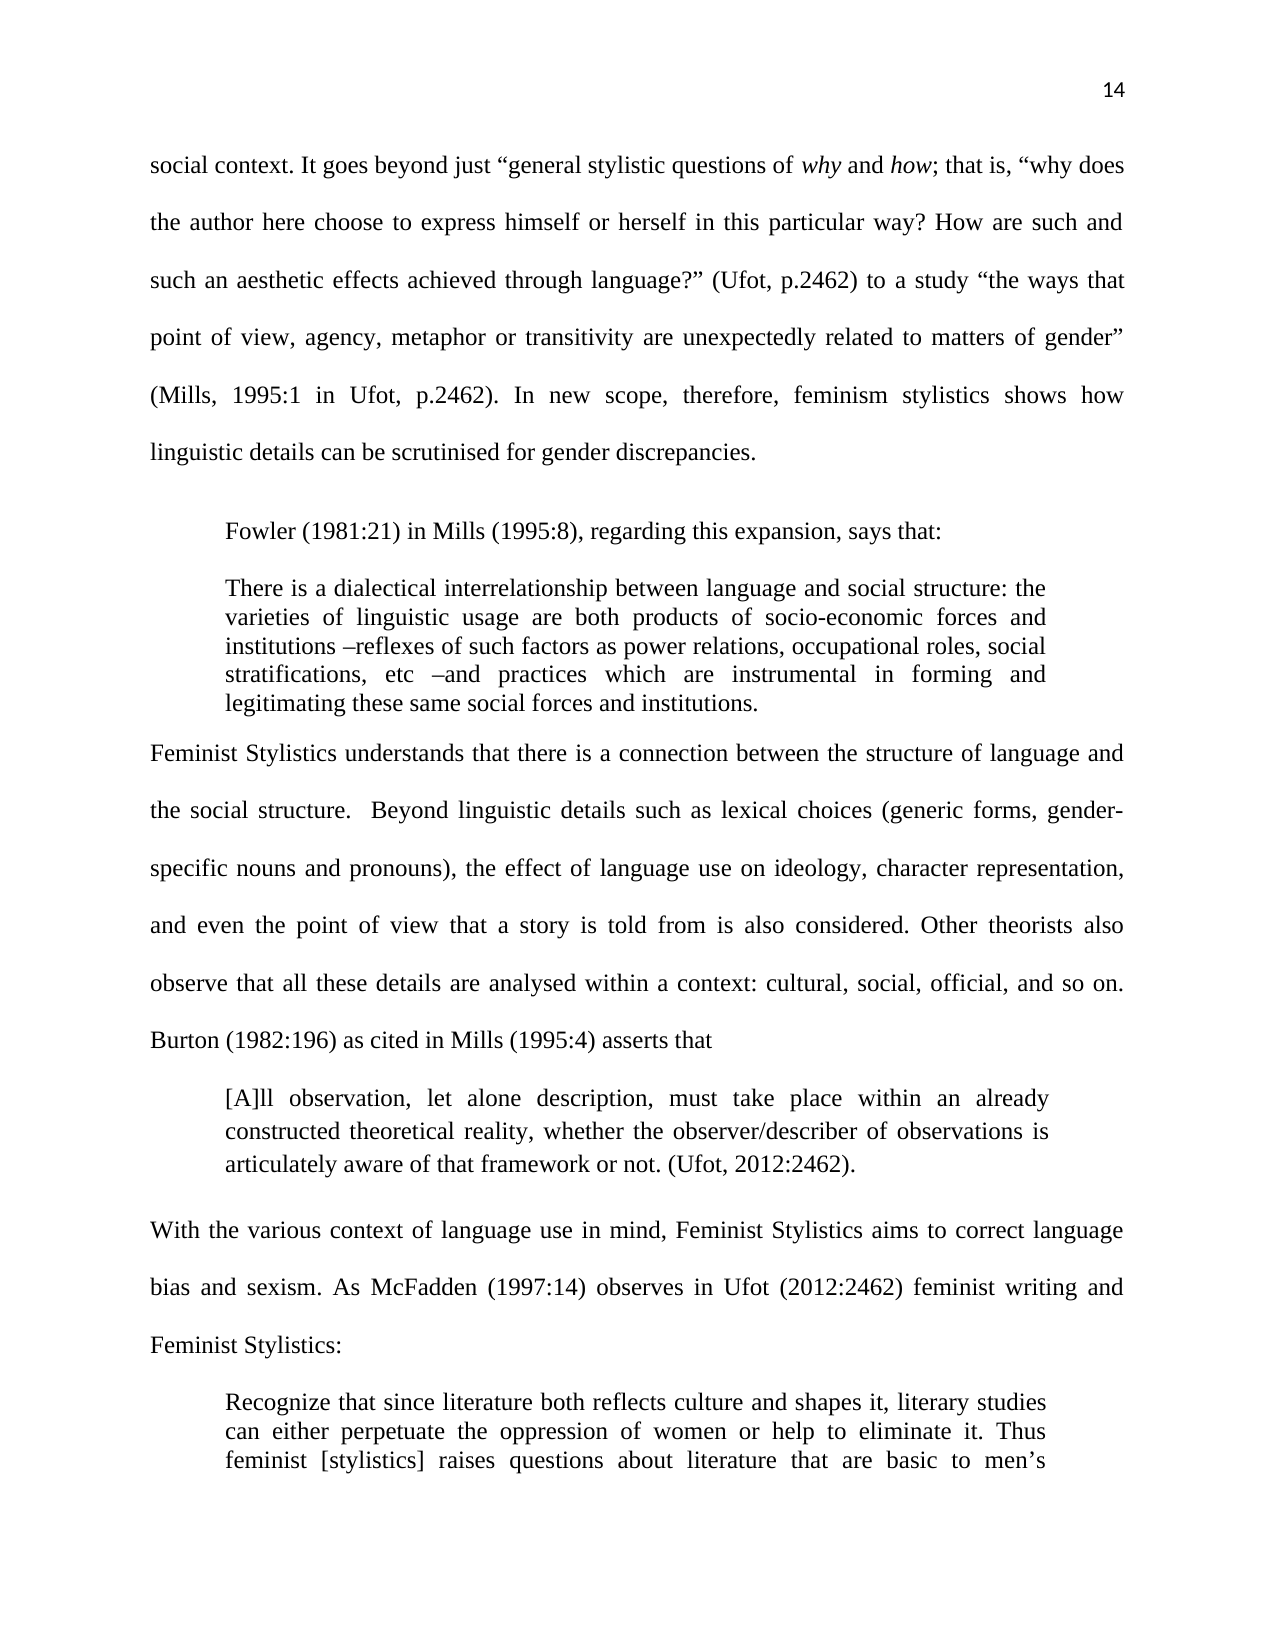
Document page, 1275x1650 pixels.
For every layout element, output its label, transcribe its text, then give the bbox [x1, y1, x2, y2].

text [A]ll observation, let alone description, must take place within an already constructed theoretical reality, whether the observer/describer of observations is articulately aware of that framework or not. (Ufot, 2012:2462). [225, 1083, 1050, 1178]
text Fowler (1981:21) in Mills (1995:8), regarding this expansion, says that: [150, 516, 1125, 544]
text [150, 150, 1125, 466]
text There is a dialectical interrelationship between language and social structure: the varieties of linguistic usage are both products of socio-economic forces and institutions –reflexes of such factors as power relations, occupational roles, social stratifications, etc –and practices which are instrumental in forming and legitimating these same social forces and institutions. [225, 573, 1047, 717]
text With the various context of language use in mind, Feminist Stylistics aims to correct language bias and sexism. As McFadden (1997:14) observes in Ufot (2012:2462) feminist writing and Feminist Stylistics: [150, 1215, 1125, 1359]
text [225, 1387, 1047, 1474]
text Feminist Stylistics understands that there is a connection between the structure of language and the social structure. Beyond linguistic details such as lexical choices (generic forms, gender-specific nouns and pronouns), the effect of language use on ideology, character representation, and even the point of view that a story is told from is also considered. Other theorists also observe that all these details are analysed within a context: cultural, social, official, and so on. Burton (1982:196) as cited in Mills (1995:4) asserts that [150, 738, 1125, 1054]
